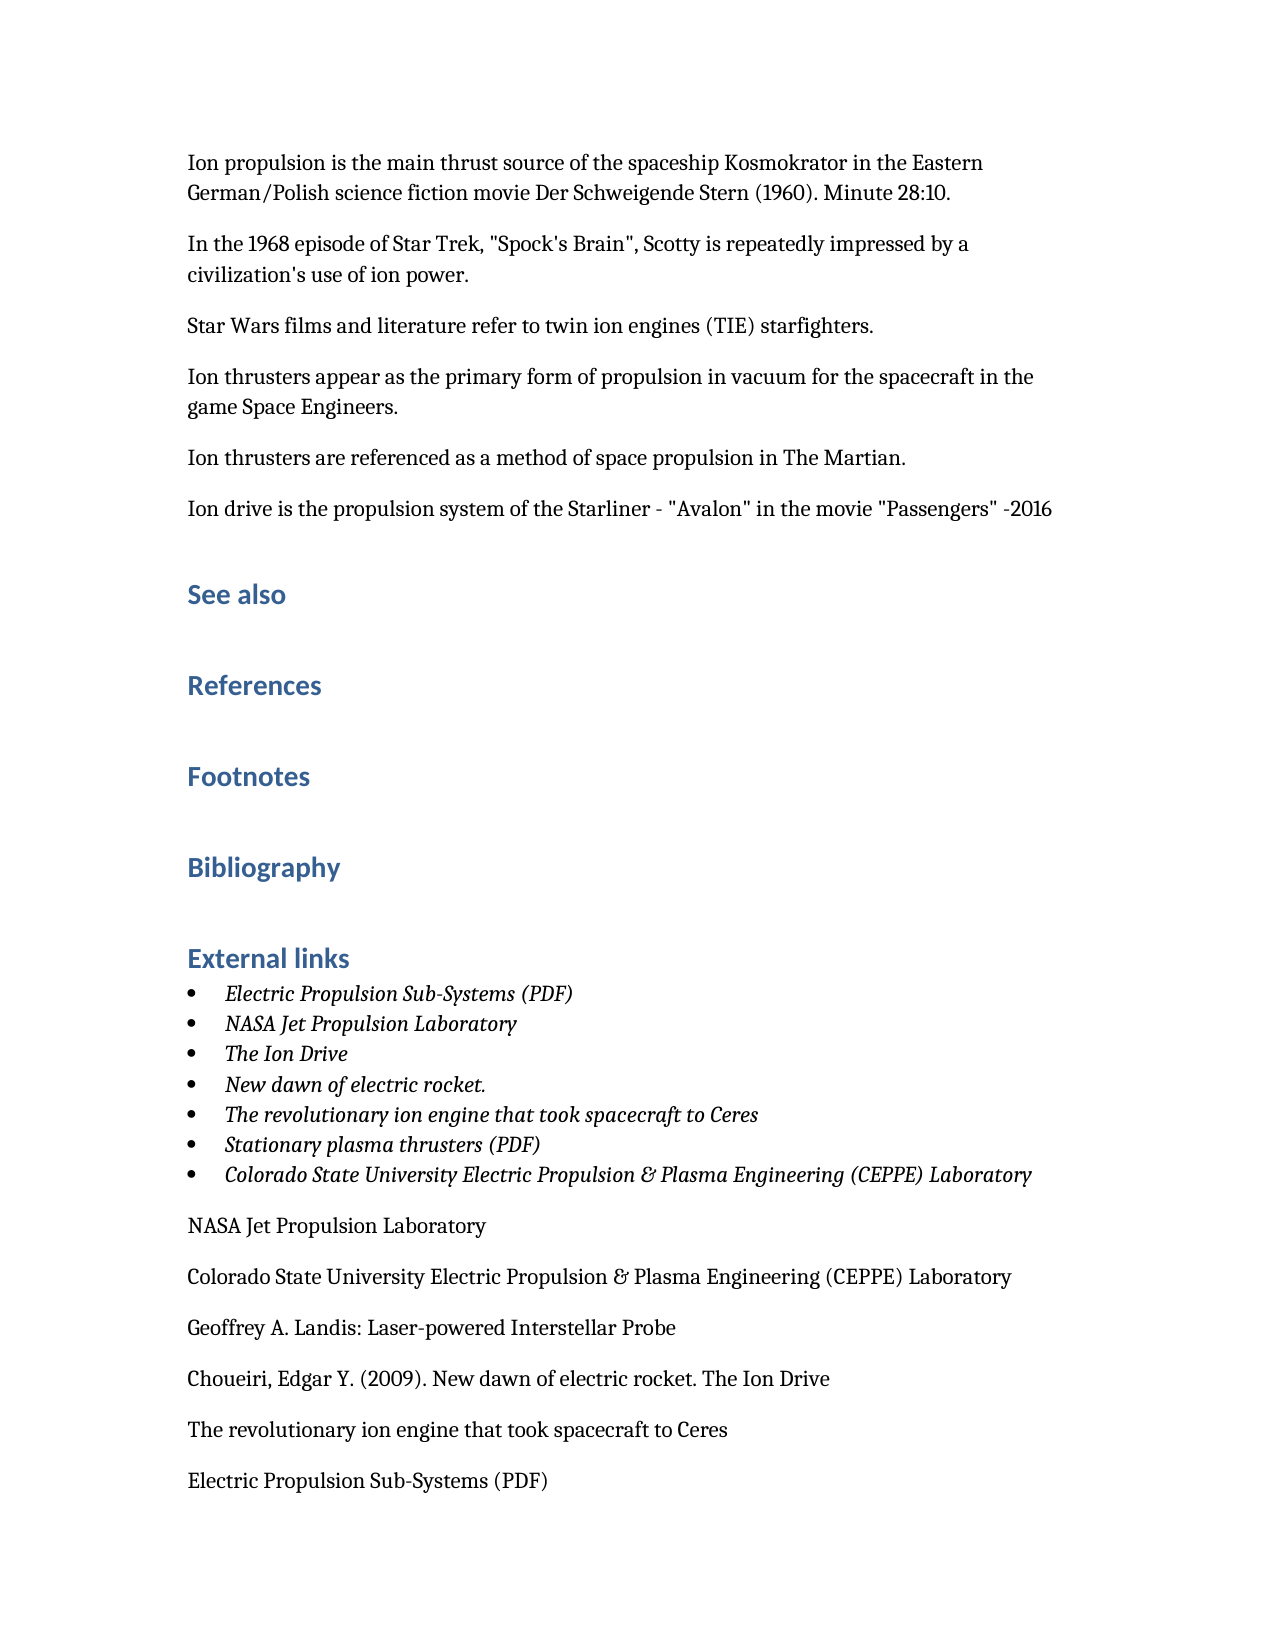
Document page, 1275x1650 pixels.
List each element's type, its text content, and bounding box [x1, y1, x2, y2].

subtitle Bibliography [187, 849, 1087, 884]
list Stationary plasma thrusters (PDF) [187, 1132, 1087, 1158]
subtitle See also [187, 576, 1087, 612]
text The revolutionary ion engine that took spacecraft to Ceres [187, 1417, 1087, 1443]
text Choueiri, Edgar Y. (2009). New dawn of electric rocket. The Ion Drive [187, 1366, 1087, 1392]
text Geoffrey A. Landis: Laser-powered Interstellar Probe [187, 1315, 1087, 1341]
text In the 1968 episode of Star Trek, "Spock's Brain", Scotty is repeatedly impressed by a civilization's use of ion power. [187, 231, 1087, 288]
text Ion drive is the propulsion system of the Starliner - "Avalon" in the movie "Passengers" -2016 [187, 496, 1087, 522]
text Ion thrusters appear as the primary form of propulsion in vacuum for the spacecraft in the game Space Engineers. [187, 363, 1087, 420]
list The revolutionary ion engine that took spacecraft to Ceres [187, 1102, 1087, 1128]
text Electric Propulsion Sub-Systems (PDF) [187, 1468, 1087, 1494]
subtitle References [187, 667, 1087, 703]
text Colorado State University Electric Propulsion & Plasma Engineering (CEPPE) Laboratory [187, 1264, 1087, 1290]
text Ion thrusters are referenced as a method of space propulsion in The Martian. [187, 445, 1087, 471]
list NASA Jet Propulsion Laboratory [187, 1011, 1087, 1037]
text Ion propulsion is the main thrust source of the spaceship Kosmokrator in the Eastern German/Polish science fiction movie Der Schweigende Stern (1960). Minute 28:10. [187, 150, 1087, 207]
text Star Wars films and literature refer to twin ion engines (TIE) starfighters. [187, 312, 1087, 339]
subtitle External links [187, 940, 1087, 975]
list Electric Propulsion Sub-Systems (PDF) [187, 981, 1087, 1007]
text NASA Jet Propulsion Laboratory [187, 1213, 1087, 1239]
subtitle Footnotes [187, 758, 1087, 793]
list Colorado State University Electric Propulsion & Plasma Engineering (CEPPE) Laboratory [187, 1162, 1087, 1188]
list The Ion Drive [187, 1041, 1087, 1067]
list New dawn of electric rocket. [187, 1071, 1087, 1098]
